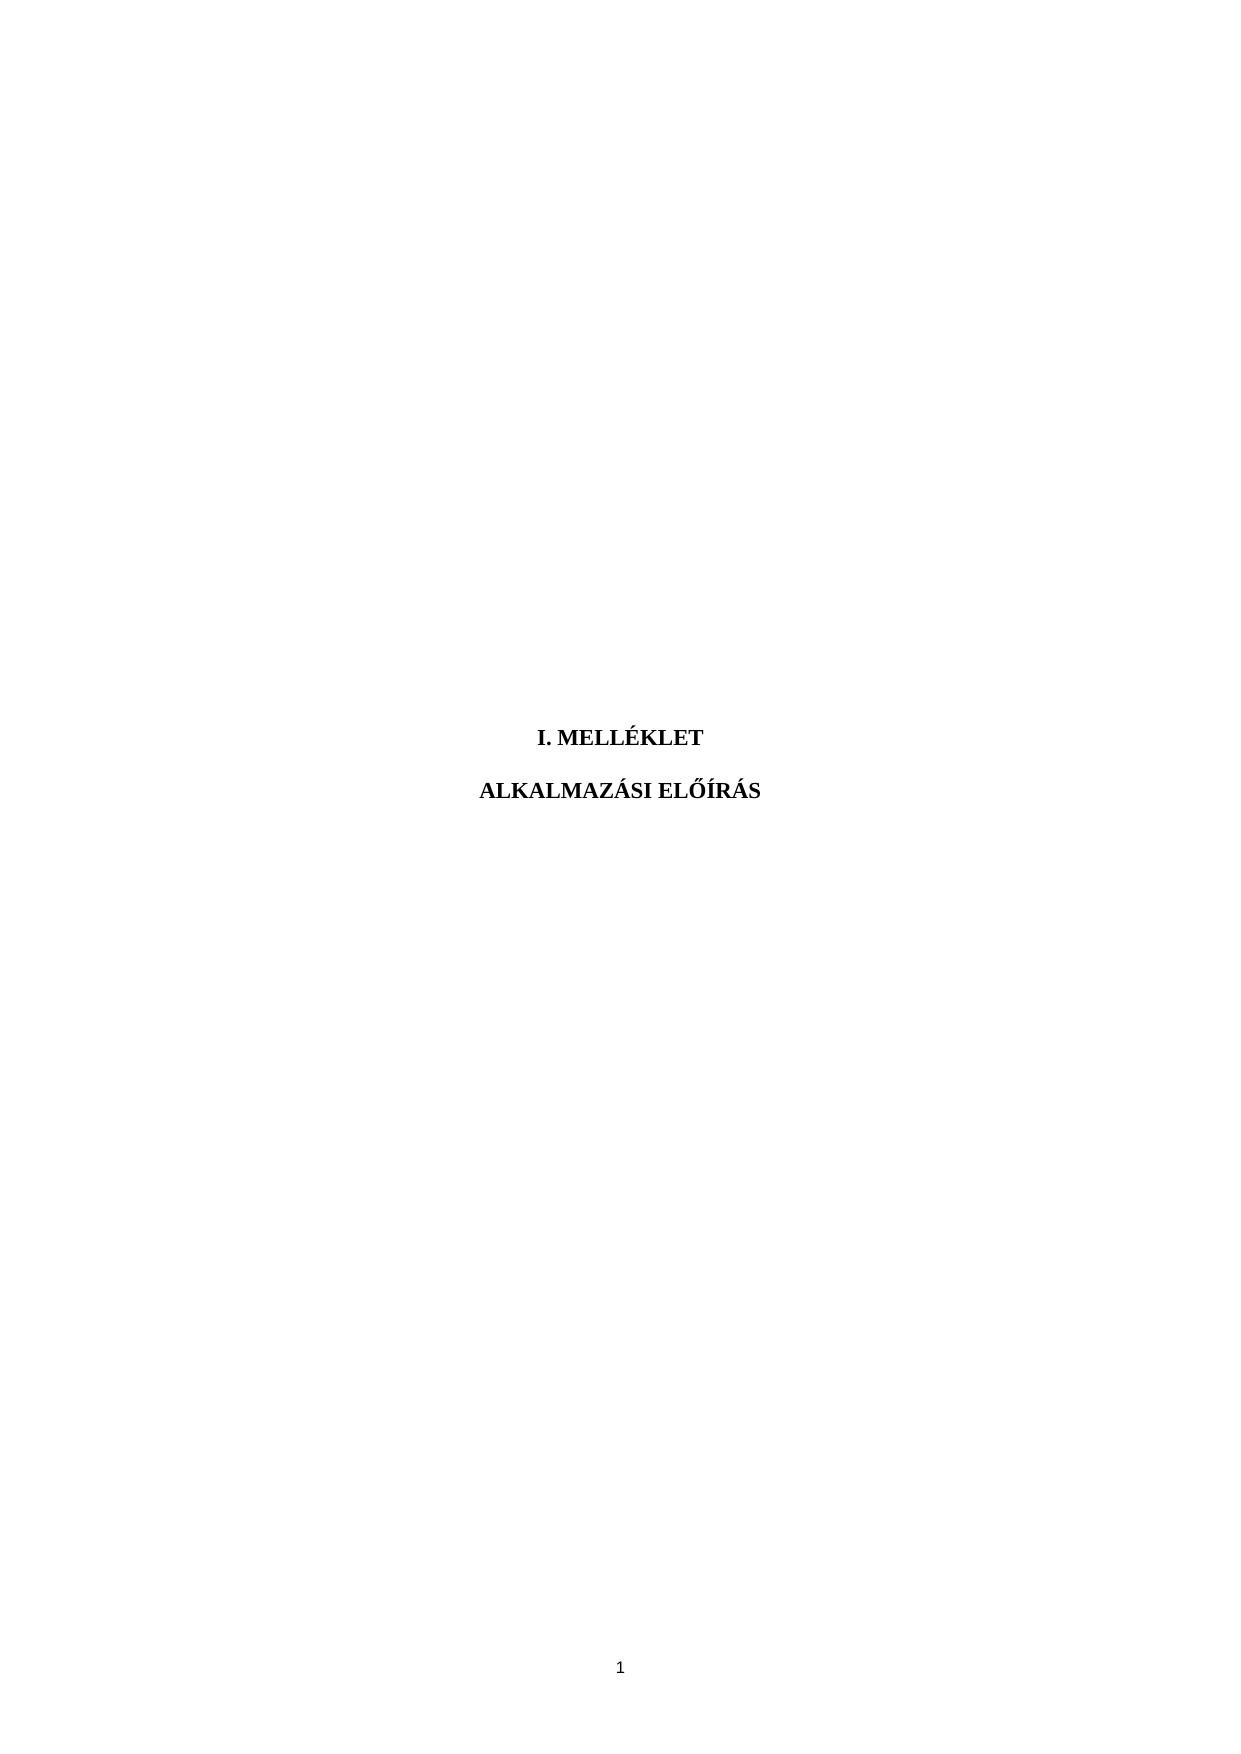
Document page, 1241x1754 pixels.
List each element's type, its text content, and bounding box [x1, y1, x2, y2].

text ALKALMAZÁSI ELŐÍRÁS [148, 777, 1092, 803]
text I. MELLÉKLET [148, 724, 1092, 751]
